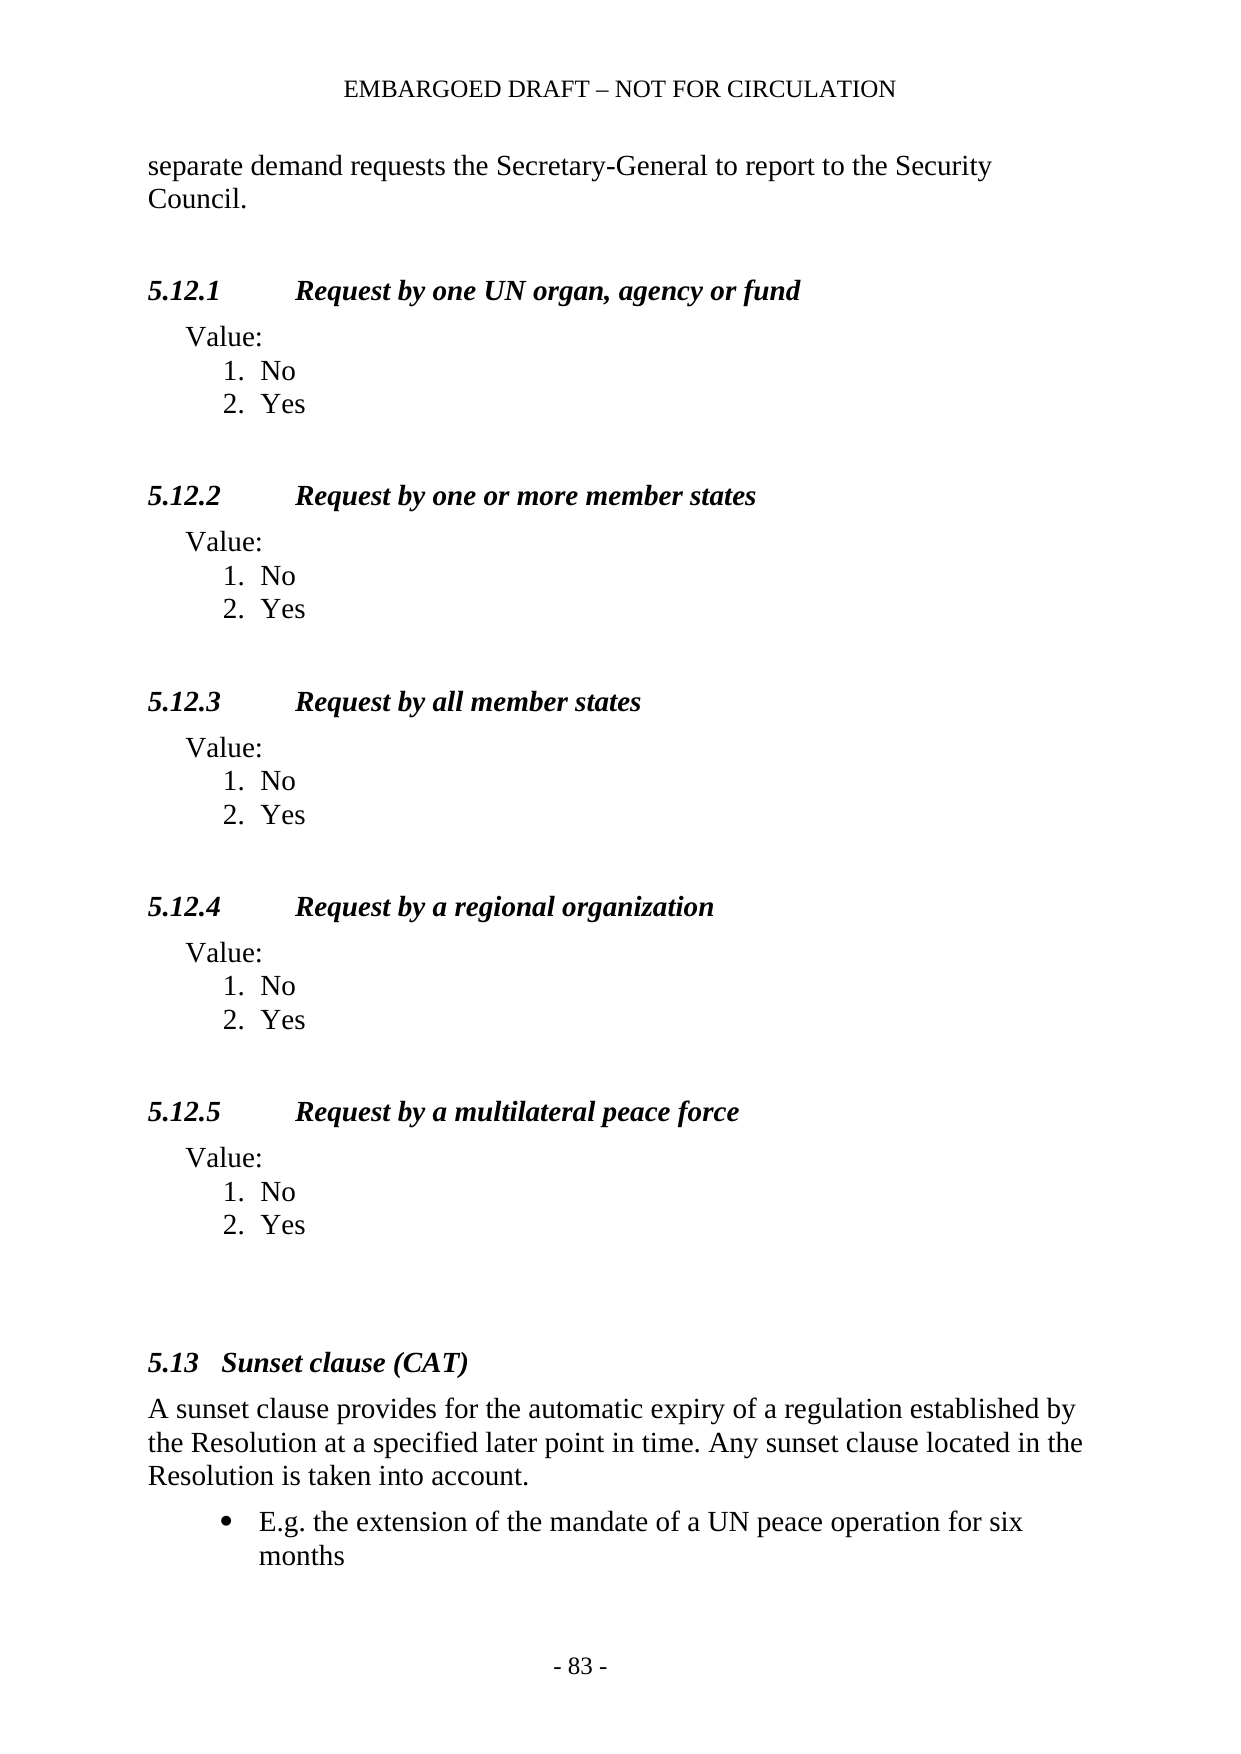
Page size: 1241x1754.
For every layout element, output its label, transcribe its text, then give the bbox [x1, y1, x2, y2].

list Yes [223, 797, 1093, 830]
subtitle 5.12.2 Request by one or more member states [148, 478, 1093, 512]
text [148, 148, 1093, 215]
text A sunset clause provides for the automatic expiry of a regulation established by the Resolution at a specified later point in time. Any sunset clause located in the Resolution is taken into account. [148, 1391, 1093, 1492]
text Value: [185, 524, 1093, 558]
text Value: [185, 730, 1093, 763]
list Yes [223, 1207, 1093, 1241]
list No [223, 353, 1093, 386]
subtitle 5.12.3 Request by all member states [148, 684, 1093, 717]
text Value: [185, 319, 1093, 353]
subtitle 5.12.5 Request by a multilateral peace force [148, 1094, 1093, 1128]
list No [223, 558, 1093, 592]
subtitle 5.12.1 Request by one UN organ, agency or fund [148, 273, 1093, 307]
text Value: [185, 935, 1093, 968]
list No [223, 968, 1093, 1002]
list No [223, 763, 1093, 797]
list Yes [223, 592, 1093, 625]
list Yes [223, 1002, 1093, 1036]
subtitle 5.13 Sunset clause (CAT) [148, 1345, 1093, 1379]
list No [223, 1174, 1093, 1207]
subtitle 5.12.4 Request by a regional organization [148, 889, 1093, 922]
text Value: [185, 1140, 1093, 1174]
list E.g. the extension of the mandate of a UN peace operation for six months [221, 1504, 1093, 1572]
list Yes [223, 386, 1093, 420]
